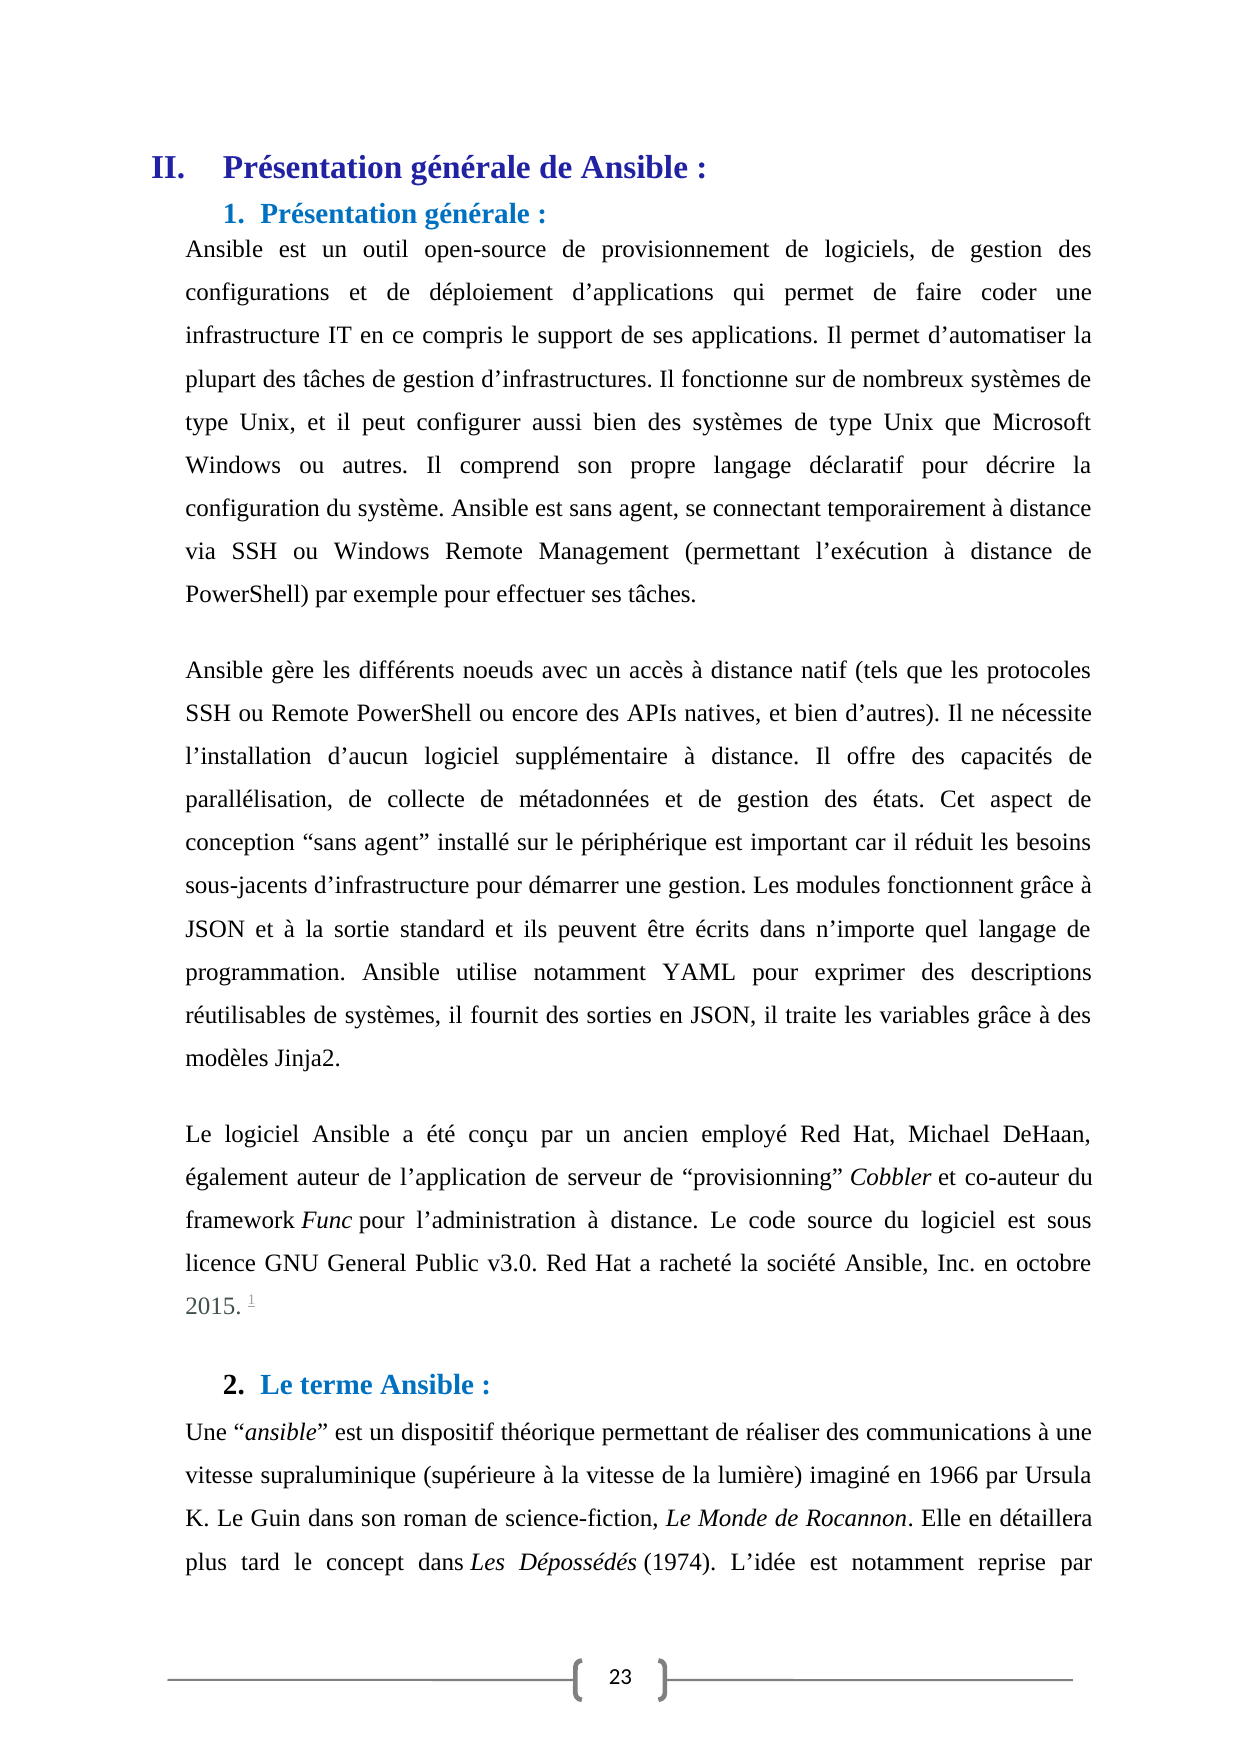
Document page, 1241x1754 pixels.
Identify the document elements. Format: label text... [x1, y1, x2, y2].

text Le logiciel Ansible a été conçu par un ancien employé Red Hat, Michael DeHaan, également auteur de l’application de serveur de “provisionning” Cobbler et co-auteur du framework Func pour l’administration à distance. Le code source du logiciel est sous licence GNU General Public v3.0. Red Hat a racheté la société Ansible, Inc. en octobre 2015. 1 [185, 1119, 1093, 1320]
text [185, 1417, 1093, 1575]
subtitle Présentation générale de Ansible : [185, 148, 1093, 186]
text Ansible gère les différents noeuds avec un accès à distance natif (tels que les protocoles SSH ou Remote PowerShell ou encore des APIs natives, et bien d’autres). Il ne nécessite l’installation d’aucun logiciel supplémentaire à distance. Il offre des capacités de parallélisation, de collecte de métadonnées et de gestion des états. Cet aspect de conception “sans agent” installé sur le périphérique est important car il réduit les besoins sous-jacents d’infrastructure pour démarrer une gestion. Les modules fonctionnent grâce à JSON et à la sortie standard et ils peuvent être écrits dans n’importe quel langage de programmation. Ansible utilise notamment YAML pour exprimer des descriptions réutilisables de systèmes, il fournit des sorties en JSON, il traite les variables grâce à des modèles Jinja2. [185, 655, 1093, 1072]
text Ansible est un outil open-source de provisionnement de logiciels, de gestion des configurations et de déploiement d’applications qui permet de faire coder une infrastructure IT en ce compris le support de ses applications. Il permet d’automatiser la plupart des tâches de gestion d’infrastructures. Il fonctionne sur de nombreux systèmes de type Unix, et il peut configurer aussi bien des systèmes de type Unix que Microsoft Windows ou autres. Il comprend son propre langage déclaratif pour décrire la configuration du système. Ansible est sans agent, se connectant temporairement à distance via SSH ou Windows Remote Management (permettant l’exécution à distance de PowerShell) par exemple pour effectuer ses tâches. [185, 234, 1093, 608]
subtitle Présentation générale : [223, 196, 1093, 229]
subtitle Le terme Ansible : [223, 1367, 1093, 1400]
